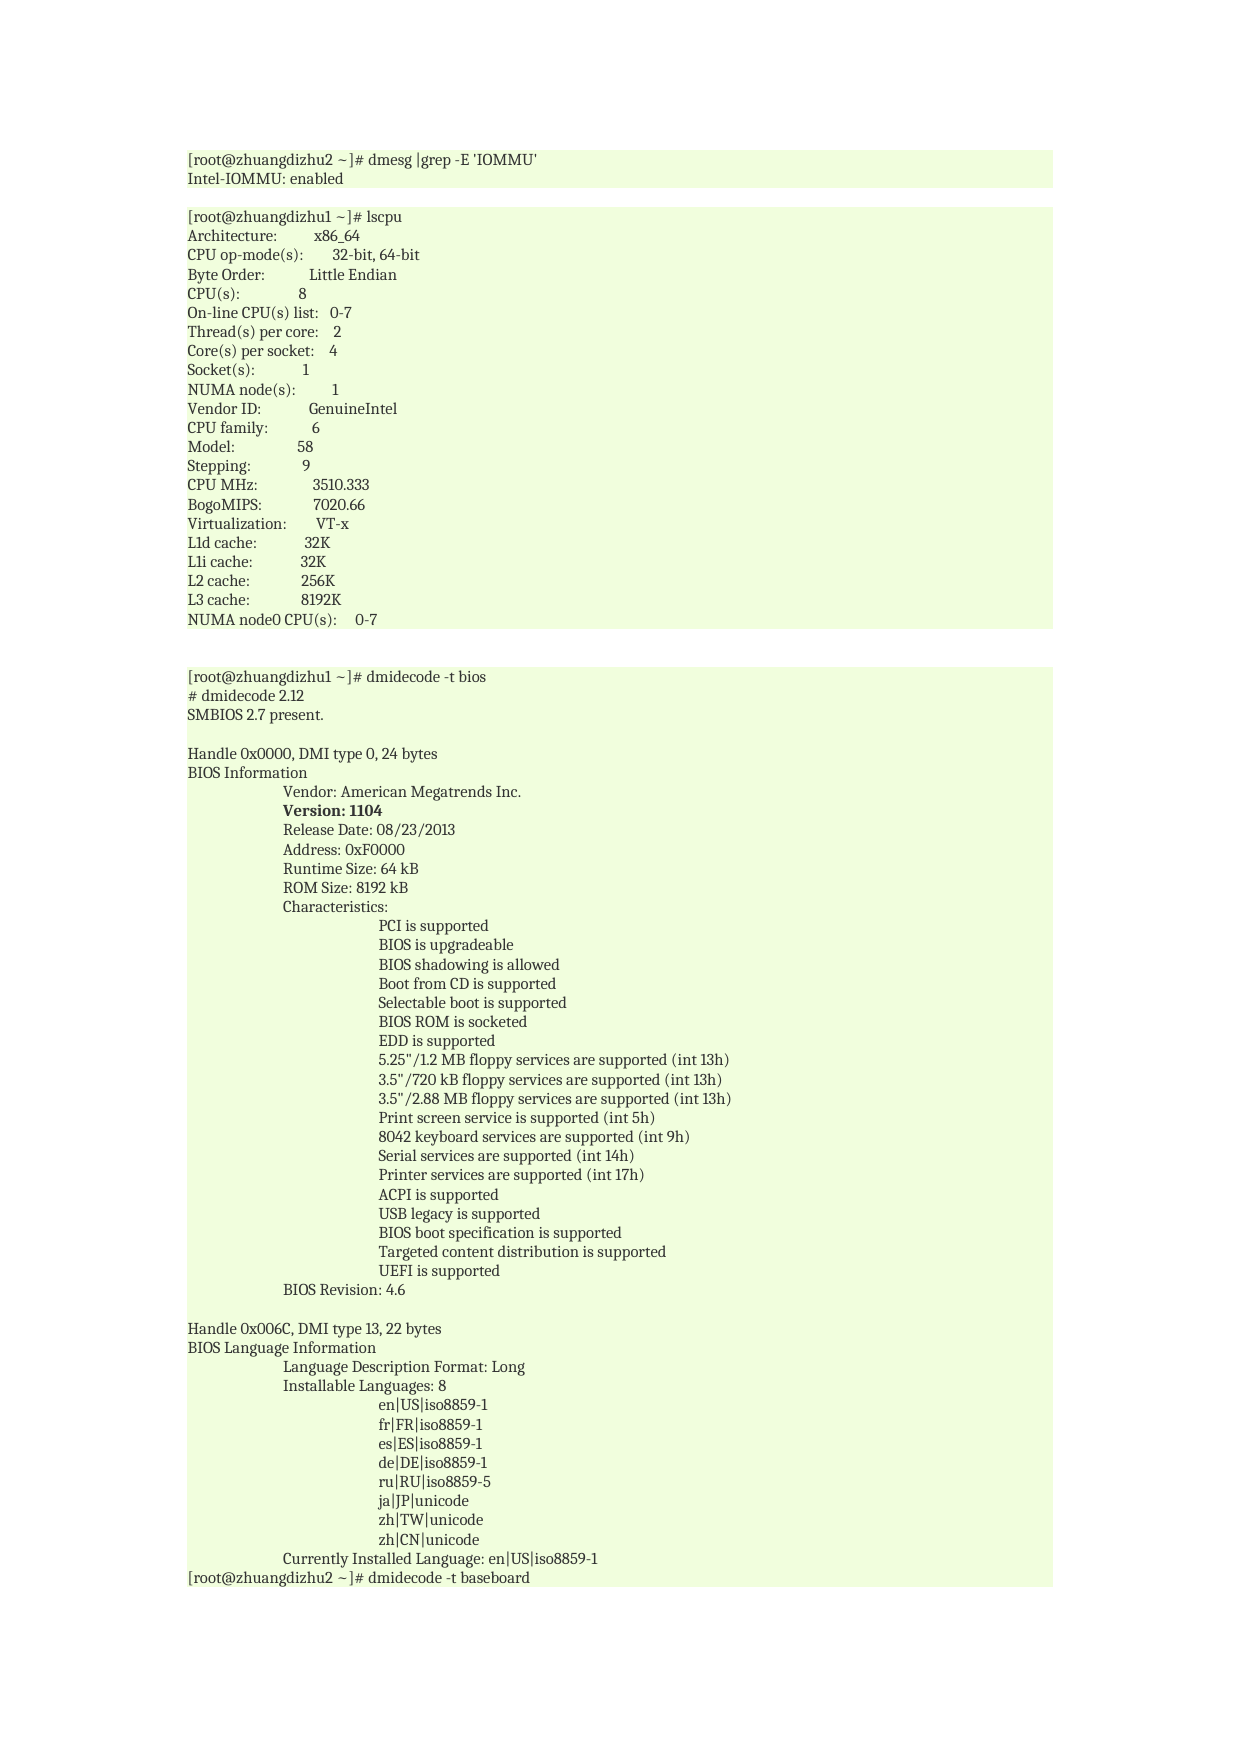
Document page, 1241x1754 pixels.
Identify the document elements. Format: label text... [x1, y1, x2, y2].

text fr|FR|iso8859-1 [187, 1415, 1053, 1434]
text # dmidecode 2.12 [187, 687, 1053, 706]
text Installable Languages: 8 [187, 1377, 1053, 1396]
text [root@zhuangdizhu1 ~]# dmidecode -t bios [187, 667, 1053, 687]
text NUMA node0 CPU(s): 0-7 [187, 610, 1053, 629]
text EDD is supported [187, 1032, 1053, 1051]
text Serial services are supported (int 14h) [187, 1147, 1053, 1166]
text Version: 1104 [187, 802, 1053, 821]
text en|US|iso8859-1 [187, 1396, 1053, 1415]
text Stepping: 9 [187, 457, 1053, 476]
text CPU(s): 8 [187, 284, 1053, 303]
text Architecture: x86_64 [187, 227, 1053, 246]
text Virtualization: VT-x [187, 514, 1053, 533]
text Language Description Format: Long [187, 1357, 1053, 1377]
text es|ES|iso8859-1 [187, 1434, 1053, 1453]
text CPU op-mode(s): 32-bit, 64-bit [187, 246, 1053, 265]
text BogoMIPS: 7020.66 [187, 495, 1053, 514]
text PCI is supported [187, 917, 1053, 936]
text Printer services are supported (int 17h) [187, 1166, 1053, 1185]
text Print screen service is supported (int 5h) [187, 1108, 1053, 1127]
text 3.5"/2.88 MB floppy services are supported (int 13h) [187, 1089, 1053, 1108]
text ja|JP|unicode [187, 1492, 1053, 1511]
text Vendor: American Megatrends Inc. [187, 782, 1053, 802]
text [root@zhuangdizhu2 ~]# dmidecode -t baseboard [187, 1568, 1053, 1587]
text BIOS shadowing is allowed [187, 955, 1053, 974]
text ru|RU|iso8859-5 [187, 1472, 1053, 1492]
text BIOS Language Information [187, 1338, 1053, 1357]
text L2 cache: 256K [187, 572, 1053, 591]
text Runtime Size: 64 kB [187, 859, 1053, 878]
text Boot from CD is supported [187, 974, 1053, 993]
text ROM Size: 8192 kB [187, 878, 1053, 897]
text 3.5"/720 kB floppy services are supported (int 13h) [187, 1070, 1053, 1089]
text zh|TW|unicode [187, 1511, 1053, 1530]
text Handle 0x006C, DMI type 13, 22 bytes [187, 1319, 1053, 1338]
text Address: 0xF0000 [187, 840, 1053, 859]
text Model: 58 [187, 437, 1053, 457]
text Currently Installed Language: en|US|iso8859-1 [187, 1549, 1053, 1568]
text UEFI is supported [187, 1262, 1053, 1281]
text Handle 0x0000, DMI type 0, 24 bytes [187, 744, 1053, 763]
text Core(s) per socket: 4 [187, 342, 1053, 361]
text Intel-IOMMU: enabled [187, 169, 1053, 188]
text Release Date: 08/23/2013 [187, 821, 1053, 840]
text [root@zhuangdizhu2 ~]# dmesg |grep -E 'IOMMU' [187, 150, 1053, 169]
text BIOS is upgradeable [187, 936, 1053, 955]
text CPU MHz: 3510.333 [187, 476, 1053, 495]
text L1d cache: 32K [187, 533, 1053, 552]
text BIOS boot specification is supported [187, 1223, 1053, 1242]
text NUMA node(s): 1 [187, 380, 1053, 399]
text de|DE|iso8859-1 [187, 1453, 1053, 1472]
text Targeted content distribution is supported [187, 1242, 1053, 1262]
text L3 cache: 8192K [187, 591, 1053, 610]
text CPU family: 6 [187, 418, 1053, 437]
text BIOS ROM is socketed [187, 1012, 1053, 1032]
text [root@zhuangdizhu1 ~]# lscpu [187, 207, 1053, 227]
text 5.25"/1.2 MB floppy services are supported (int 13h) [187, 1051, 1053, 1070]
text ACPI is supported [187, 1185, 1053, 1204]
text Selectable boot is supported [187, 993, 1053, 1012]
text BIOS Information [187, 763, 1053, 782]
text Byte Order: Little Endian [187, 265, 1053, 284]
text On-line CPU(s) list: 0-7 [187, 303, 1053, 322]
text Vendor ID: GenuineIntel [187, 399, 1053, 418]
text Characteristics: [187, 897, 1053, 917]
text 8042 keyboard services are supported (int 9h) [187, 1127, 1053, 1147]
text zh|CN|unicode [187, 1530, 1053, 1549]
text Thread(s) per core: 2 [187, 322, 1053, 342]
text BIOS Revision: 4.6 [187, 1281, 1053, 1300]
text SMBIOS 2.7 present. [187, 706, 1053, 725]
text L1i cache: 32K [187, 552, 1053, 572]
text Socket(s): 1 [187, 361, 1053, 380]
text USB legacy is supported [187, 1204, 1053, 1223]
